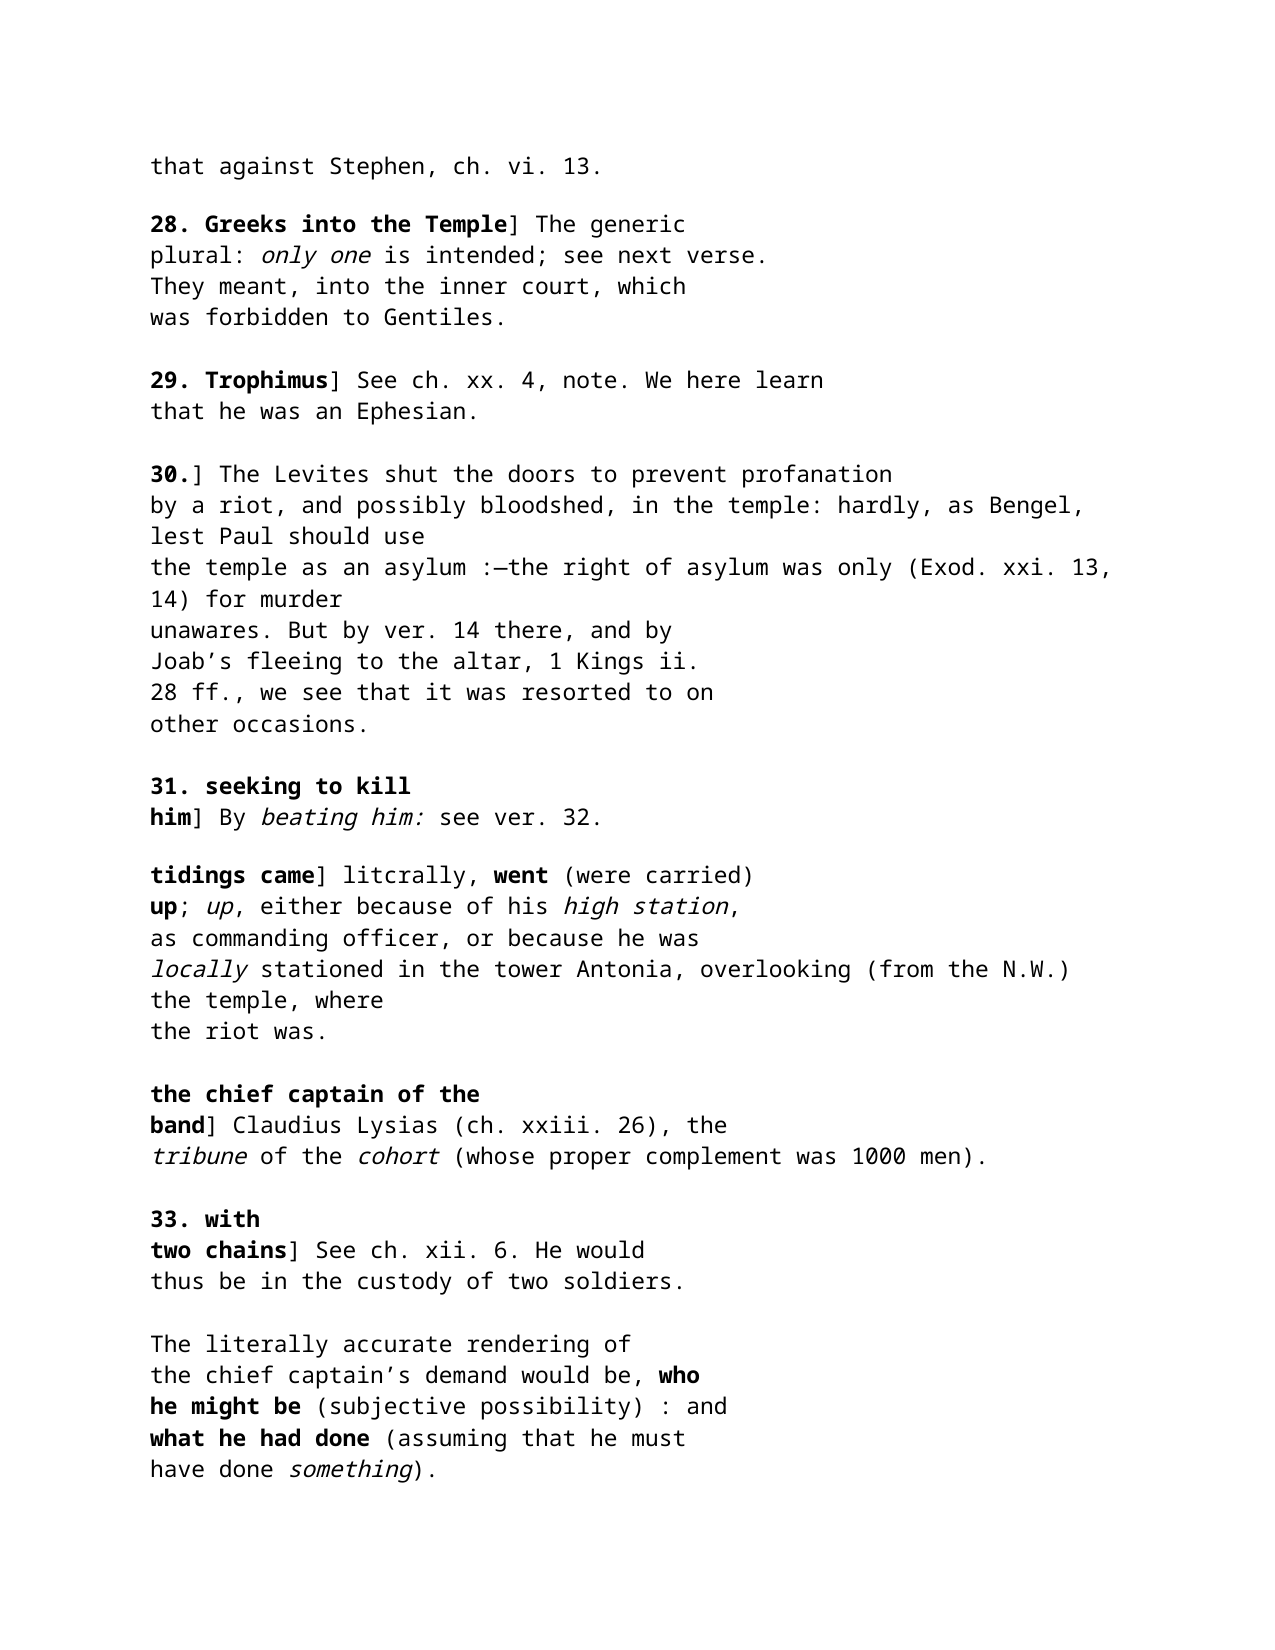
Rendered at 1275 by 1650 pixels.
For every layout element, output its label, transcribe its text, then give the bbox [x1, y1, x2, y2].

text 29. Trophimus] See ch. xx. 4, note. We here learn that he was an Ephesian. [150, 364, 1125, 426]
text the chief captain of the band] Claudius Lysias (ch. xxiii. 26), the tribune of the cohort (whose proper complement was 1000 men). [150, 1078, 1125, 1171]
text 30.] The Levites shut the doors to prevent profanation by a riot, and possibly bloodshed, in the temple: hardly, as Bengel, lest Paul should use the temple as an asylum :—the right of asylum was only (Exod. xxi. 13, 14) for murder unawares. But by ver. 14 there, and by Joab’s fleeing to the altar, 1 Kings ii. 28 ff., we see that it was resorted to on [150, 458, 1125, 708]
text 28. Greeks into the Temple] The generic plural: only one is intended; see next verse. They meant, into the inner court, which was forbidden to Gentiles. [150, 208, 1125, 333]
text tidings came] litcrally, went (were carried) up; up, either because of his high station, as commanding officer, or because he was locally stationed in the tower Antonia, overlooking (from the N.W.) the temple, where the riot was. [150, 859, 1125, 1046]
text other occasions. [150, 708, 1125, 739]
text 33. with two chains] See ch. xii. 6. He would thus be in the custody of two soldiers. The literally accurate rendering of the chief captain’s demand would be, who he might be (subjective possibility) : and what he had done (assuming that he must have done something). [150, 1203, 1125, 1484]
text that against Stephen, ch. vi. 13. [150, 150, 1125, 208]
text 31. seeking to kill him] By beating him: see ver. 32. [150, 739, 1125, 859]
